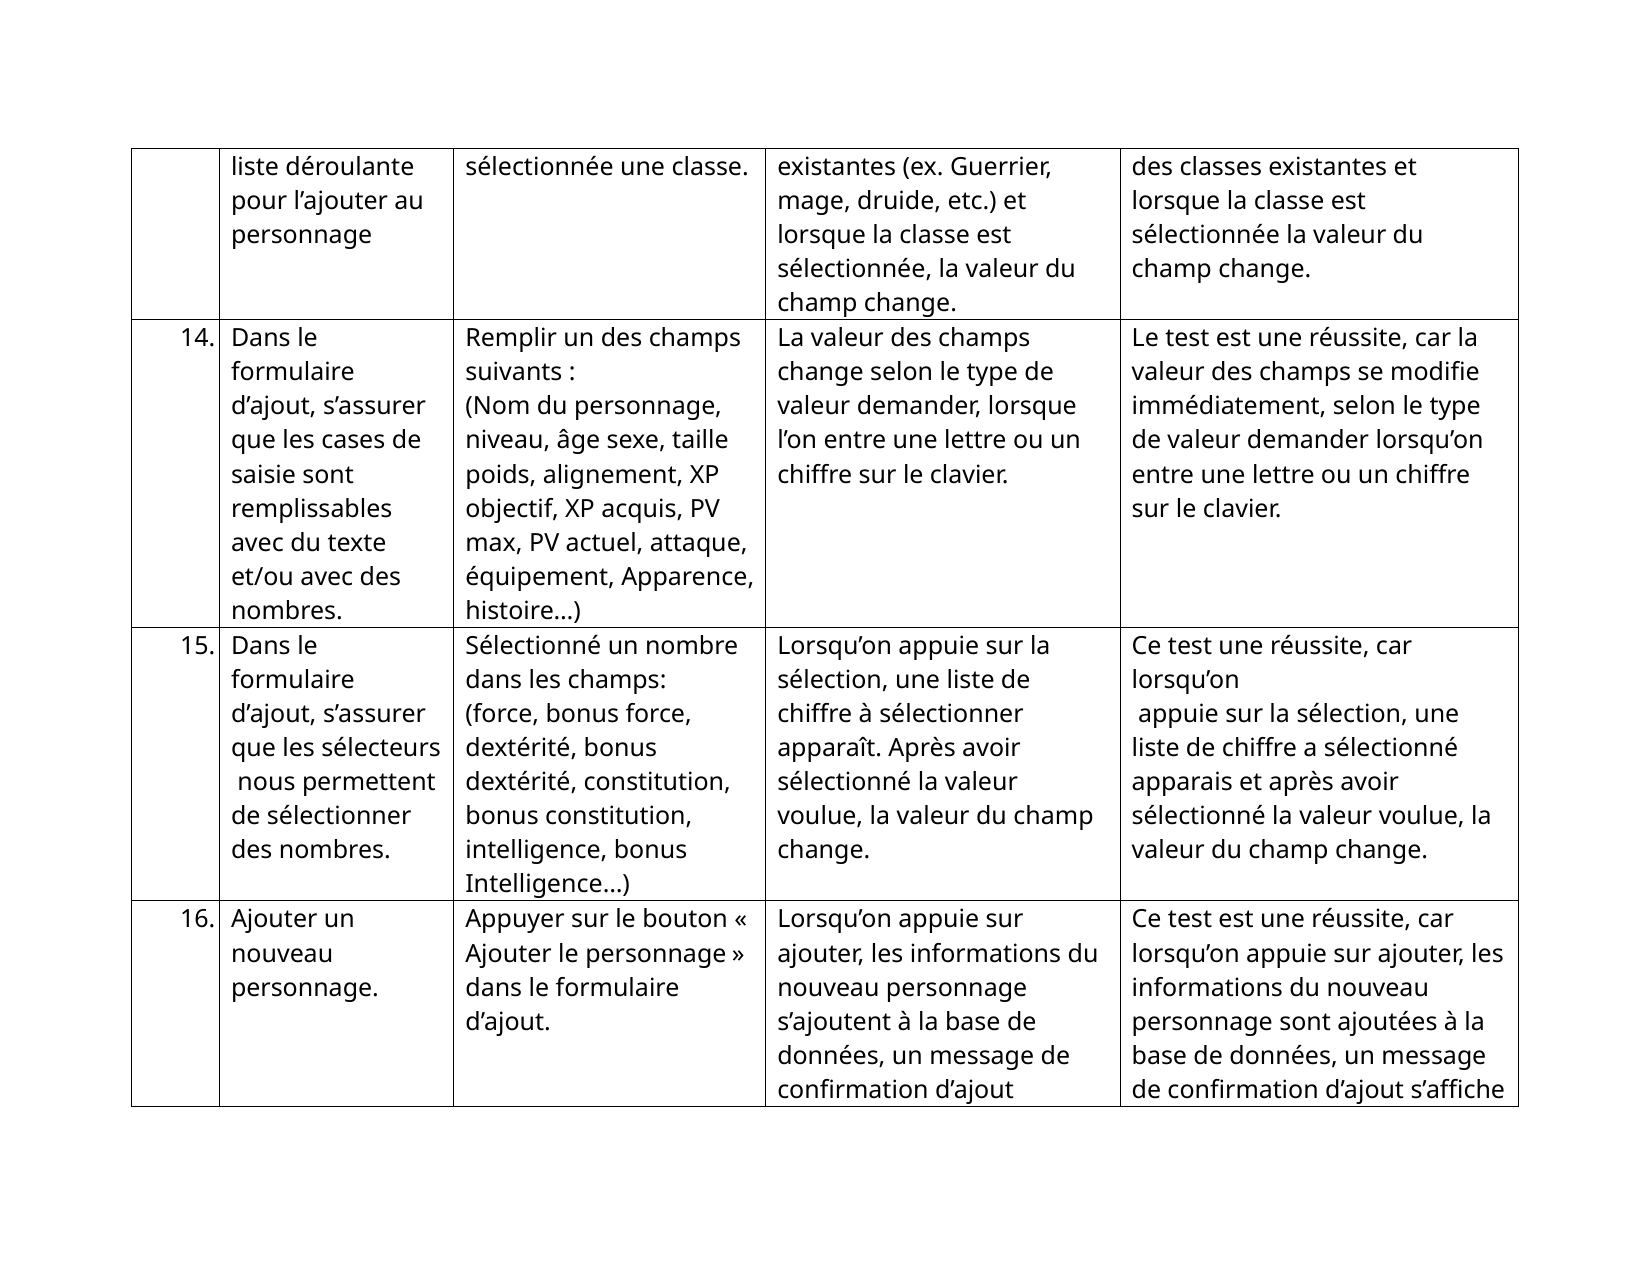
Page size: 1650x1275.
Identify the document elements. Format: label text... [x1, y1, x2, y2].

table_cell Appuyer sur la liste déroulante et sélectionnée une classe. [454, 149, 765, 319]
table_cell [132, 320, 219, 627]
table_cell La valeur des champs change selon le type de valeur demander, lorsque l’on entre une lettre ou un chiffre sur le clavier. [766, 320, 1120, 627]
table_cell Sélectionnée une classe dans la liste déroulante pour l’ajouter au personnage [220, 149, 453, 319]
table_cell Lorsqu’on appuie sur la sélection, une liste de chiffre à sélectionner apparaît. Après avoir sélectionné la valeur voulue, la valeur du champ change. [766, 628, 1120, 900]
table_cell Appuyer sur le bouton « Ajouter le personnage » dans le formulaire d’ajout. [454, 901, 765, 1106]
table_cell Dans le formulaire d’ajout, s’assurer que les sélecteurs nous permettent de sélectionner des nombres. [220, 628, 453, 900]
table_cell Sélectionné un nombre dans les champs: (force, bonus force, dextérité, bonus dextérité, constitution, bonus constitution, intelligence, bonus Intelligence…) [454, 628, 765, 900]
table_cell [132, 901, 219, 1106]
table_cell Dans le formulaire d’ajout, s’assurer que les cases de saisie sont remplissables avec du texte et/ou avec des nombres. [220, 320, 453, 627]
table_cell [132, 149, 219, 319]
table_cell [132, 628, 219, 900]
table_cell Le test est une réussite, car la valeur des champs se modifie immédiatement, selon le type de valeur demander lorsqu’on entre une lettre ou un chiffre sur le clavier. [1121, 320, 1518, 627]
table_cell Ajouter un nouveau personnage. [220, 901, 453, 1106]
table_cell Remplir un des champs suivants : (Nom du personnage, niveau, âge sexe, taille poids, alignement, XP objectif, XP acquis, PV max, PV actuel, attaque, équipement, Apparence, histoire…) [454, 320, 765, 627]
table_cell Ce test une réussite, car lorsqu’on appuie sur la sélection, une liste de chiffre a sélectionné apparais et après avoir sélectionné la valeur voulue, la valeur du champ change. [1121, 628, 1518, 900]
